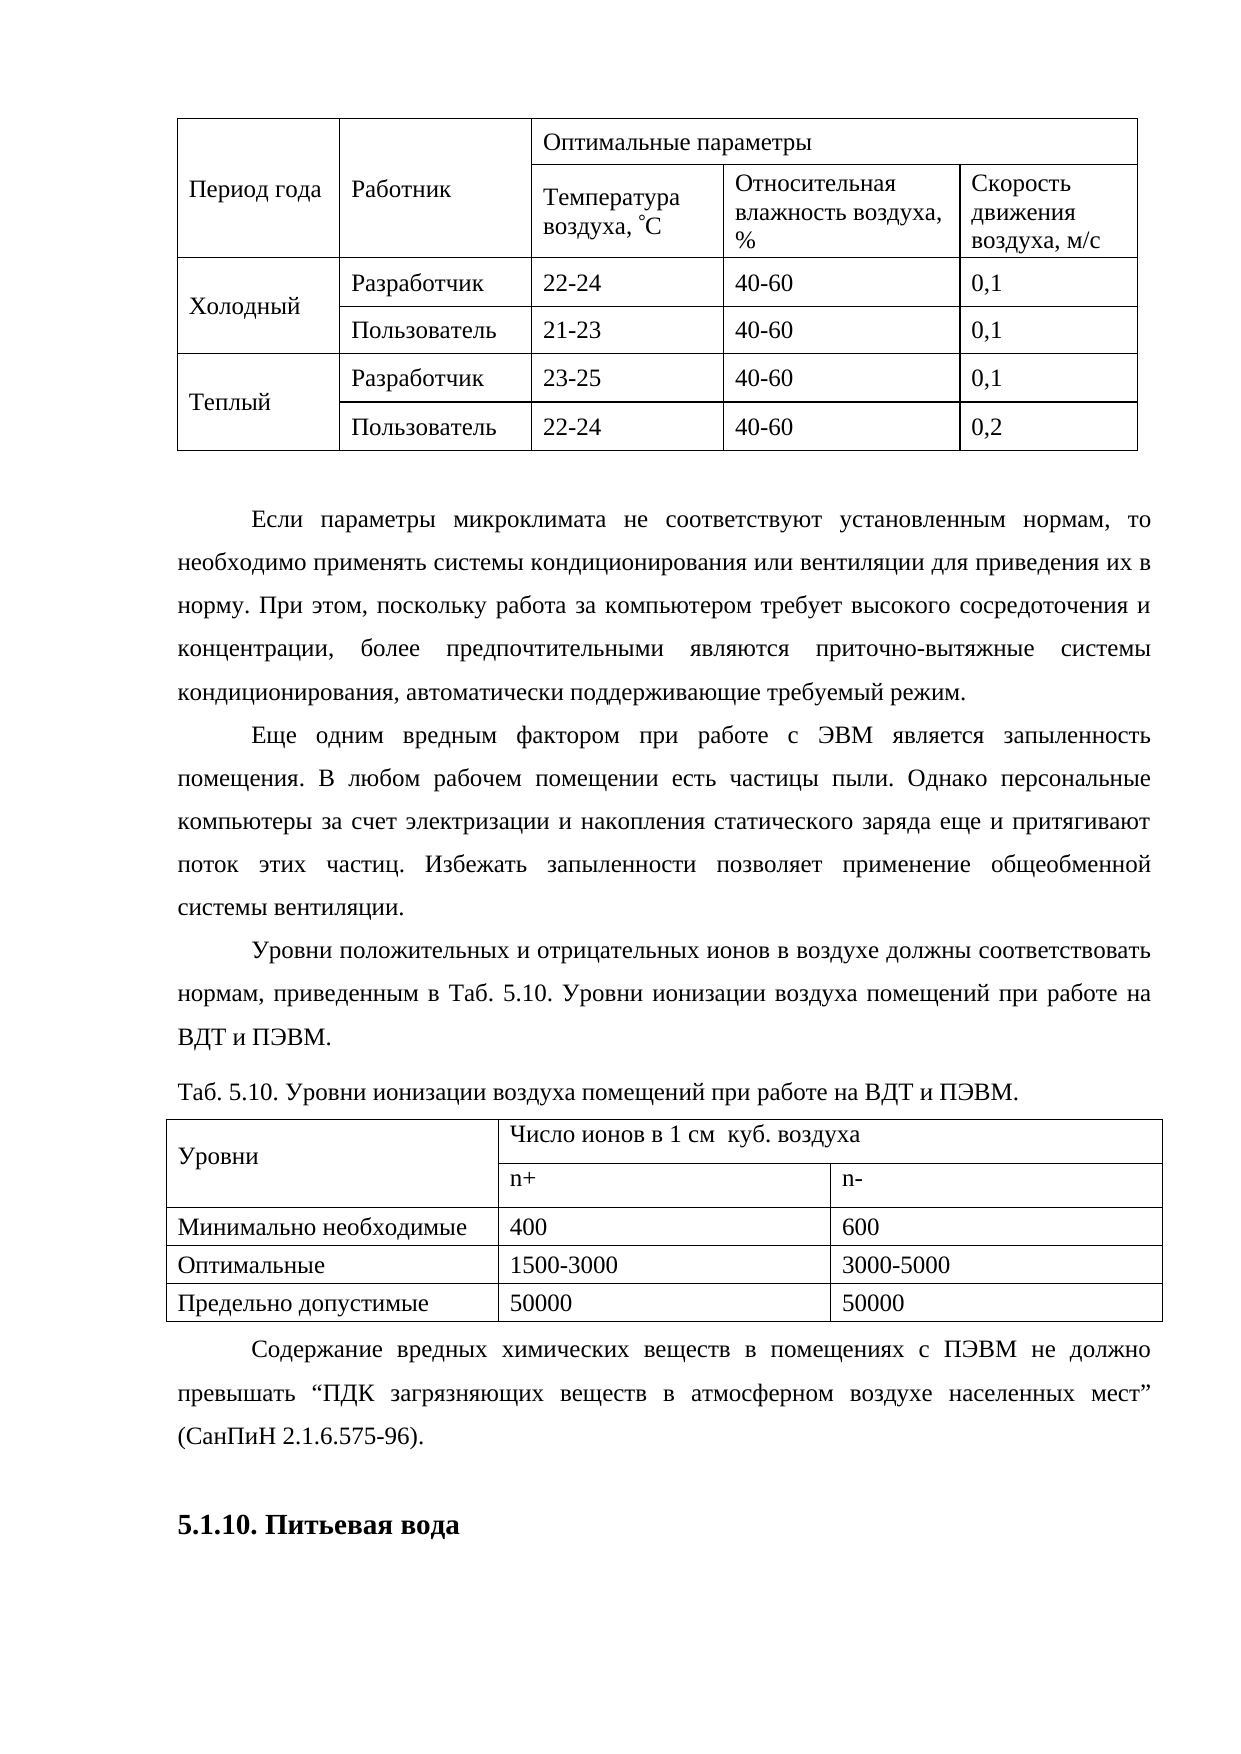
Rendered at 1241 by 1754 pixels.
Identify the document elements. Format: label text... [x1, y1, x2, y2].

table_cell 21-23 [532, 307, 723, 353]
table_cell 50000 [499, 1284, 830, 1321]
table_cell 22-24 [532, 258, 723, 306]
table_cell Предельно допустимые [167, 1284, 498, 1321]
table_cell Теплый [178, 354, 339, 450]
table_cell 3000-5000 [831, 1246, 1162, 1283]
table_cell 600 [831, 1208, 1162, 1245]
table_cell n+ [499, 1164, 830, 1207]
table_cell Относительная влажность воздуха, % [724, 165, 959, 257]
table_cell 40-60 [724, 258, 959, 306]
table_cell 0,1 [961, 258, 1137, 306]
table_cell 40-60 [724, 403, 959, 450]
table_header Оптимальные параметры [532, 119, 1137, 164]
table_cell Холодный [178, 258, 339, 353]
table_cell 22-24 [532, 403, 723, 450]
table_cell Пользователь [340, 307, 531, 353]
list Содержание вредных химических веществ в помещениях с ПЭВМ не должно превышать “ПДК загрязняющих веществ в атмосферном воздухе населенных мест” (СанПиН 2.1.6.575-96). [177, 1334, 1152, 1449]
list 5.1.10. Питьевая вода [177, 1507, 1152, 1541]
table_cell Скорость движения воздуха, м/с [961, 165, 1137, 257]
table_header Уровни [167, 1120, 498, 1207]
text Таб. 5.10. Уровни ионизации воздуха помещений при работе на ВДТ и ПЭВМ. [177, 1077, 1152, 1106]
table_cell Оптимальные [167, 1246, 498, 1283]
table_cell Разработчик [340, 258, 531, 306]
table_cell Температура воздуха, C [532, 165, 723, 257]
table_cell 400 [499, 1208, 830, 1245]
table_cell Пользователь [340, 403, 531, 450]
table_cell 23-25 [532, 354, 723, 401]
table_header Число ионов в куб. воздуха [499, 1120, 1162, 1162]
table_header Работник [340, 119, 531, 257]
list Если параметры микроклимата не соответствуют установленным нормам, то необходимо применять системы кондиционирования или вентиляции для приведения их в норму. При этом, поскольку работа за компьютером требует высокого сосредоточения и концентрации, более предпочтительными являются приточно-вытяжные системы кондиционирования, автоматически поддерживающие требуемый режим. [177, 504, 1152, 705]
table_cell 0,1 [961, 307, 1137, 353]
table_cell 50000 [831, 1284, 1162, 1321]
table_header Период года [178, 119, 339, 257]
table_cell 0,2 [961, 403, 1137, 450]
table_cell 1500-3000 [499, 1246, 830, 1283]
table_cell Разработчик [340, 354, 531, 401]
table_cell 40-60 [724, 354, 959, 401]
table_cell 40-60 [724, 307, 959, 353]
table_cell Минимально необходимые [167, 1208, 498, 1245]
table_cell 0,1 [961, 354, 1137, 401]
table_cell n- [831, 1164, 1162, 1207]
list Еще одним вредным фактором при работе с ЭВМ является запыленность помещения. В любом рабочем помещении есть частицы пыли. Однако персональные компьютеры за счет электризации и накопления статического заряда еще и притягивают поток этих частиц. Избежать запыленности позволяет применение общеобменной системы вентиляции. [177, 720, 1152, 921]
list Уровни положительных и отрицательных ионов в воздухе должны соответствовать нормам, приведенным в Таб. 5.10. Уровни ионизации воздуха помещений при работе на ВДТ и ПЭВМ. [177, 935, 1152, 1050]
